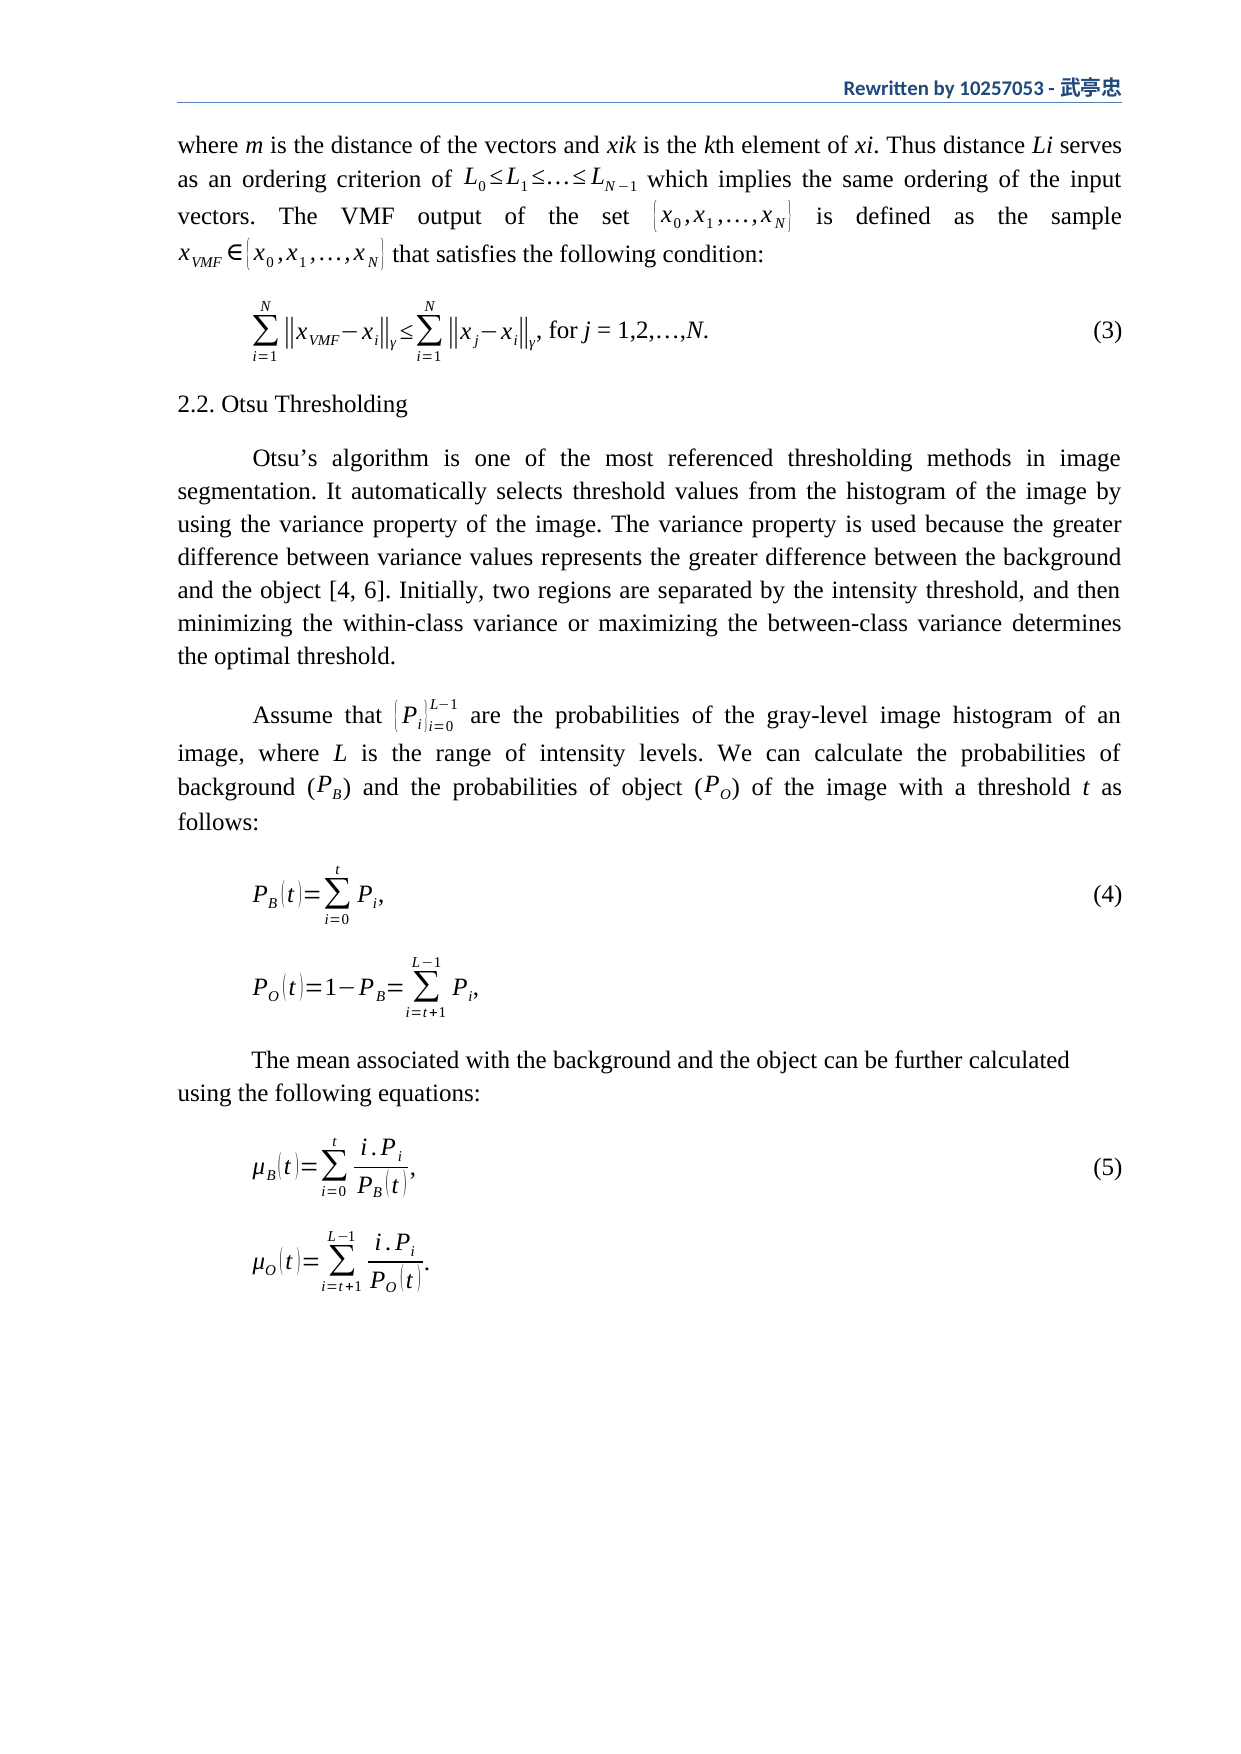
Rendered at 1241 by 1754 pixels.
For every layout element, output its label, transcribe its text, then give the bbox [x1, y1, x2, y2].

text . [177, 1227, 1122, 1297]
text Assume that are the probabilities of the gray-level image histogram of an image, where L is the range of intensity levels. We can calculate the probabilities of background () and the probabilities of object () of the image with a threshold t as follows: [177, 695, 1122, 836]
text , for j = 1,2,…,N. (3) [177, 297, 1122, 364]
text 2.2. Otsu Thresholding [177, 389, 1122, 418]
text , (4) [177, 861, 1122, 928]
text where m is the distance of the vectors and xik is the kth element of xi. Thus distance Li serves as an ordering criterion of which implies the same ordering of the input vectors. The VMF output of the set is defined as the sample that satisfies the following condition: [177, 130, 1122, 272]
text Otsu’s algorithm is one of the most referenced thresholding methods in image segmentation. It automatically selects threshold values from the histogram of the image by using the variance property of the image. The variance property is used because the greater difference between variance values represents the greater difference between the background and the object [4, 6]. Initially, two regions are separated by the intensity threshold, and then minimizing the within-class variance or maximizing the between-class variance determines the optimal threshold. [177, 443, 1122, 670]
text , (5) [177, 1132, 1122, 1202]
text , [177, 953, 1122, 1020]
text The mean associated with the background and the object can be further calculated using the following equations: [177, 1045, 1122, 1107]
